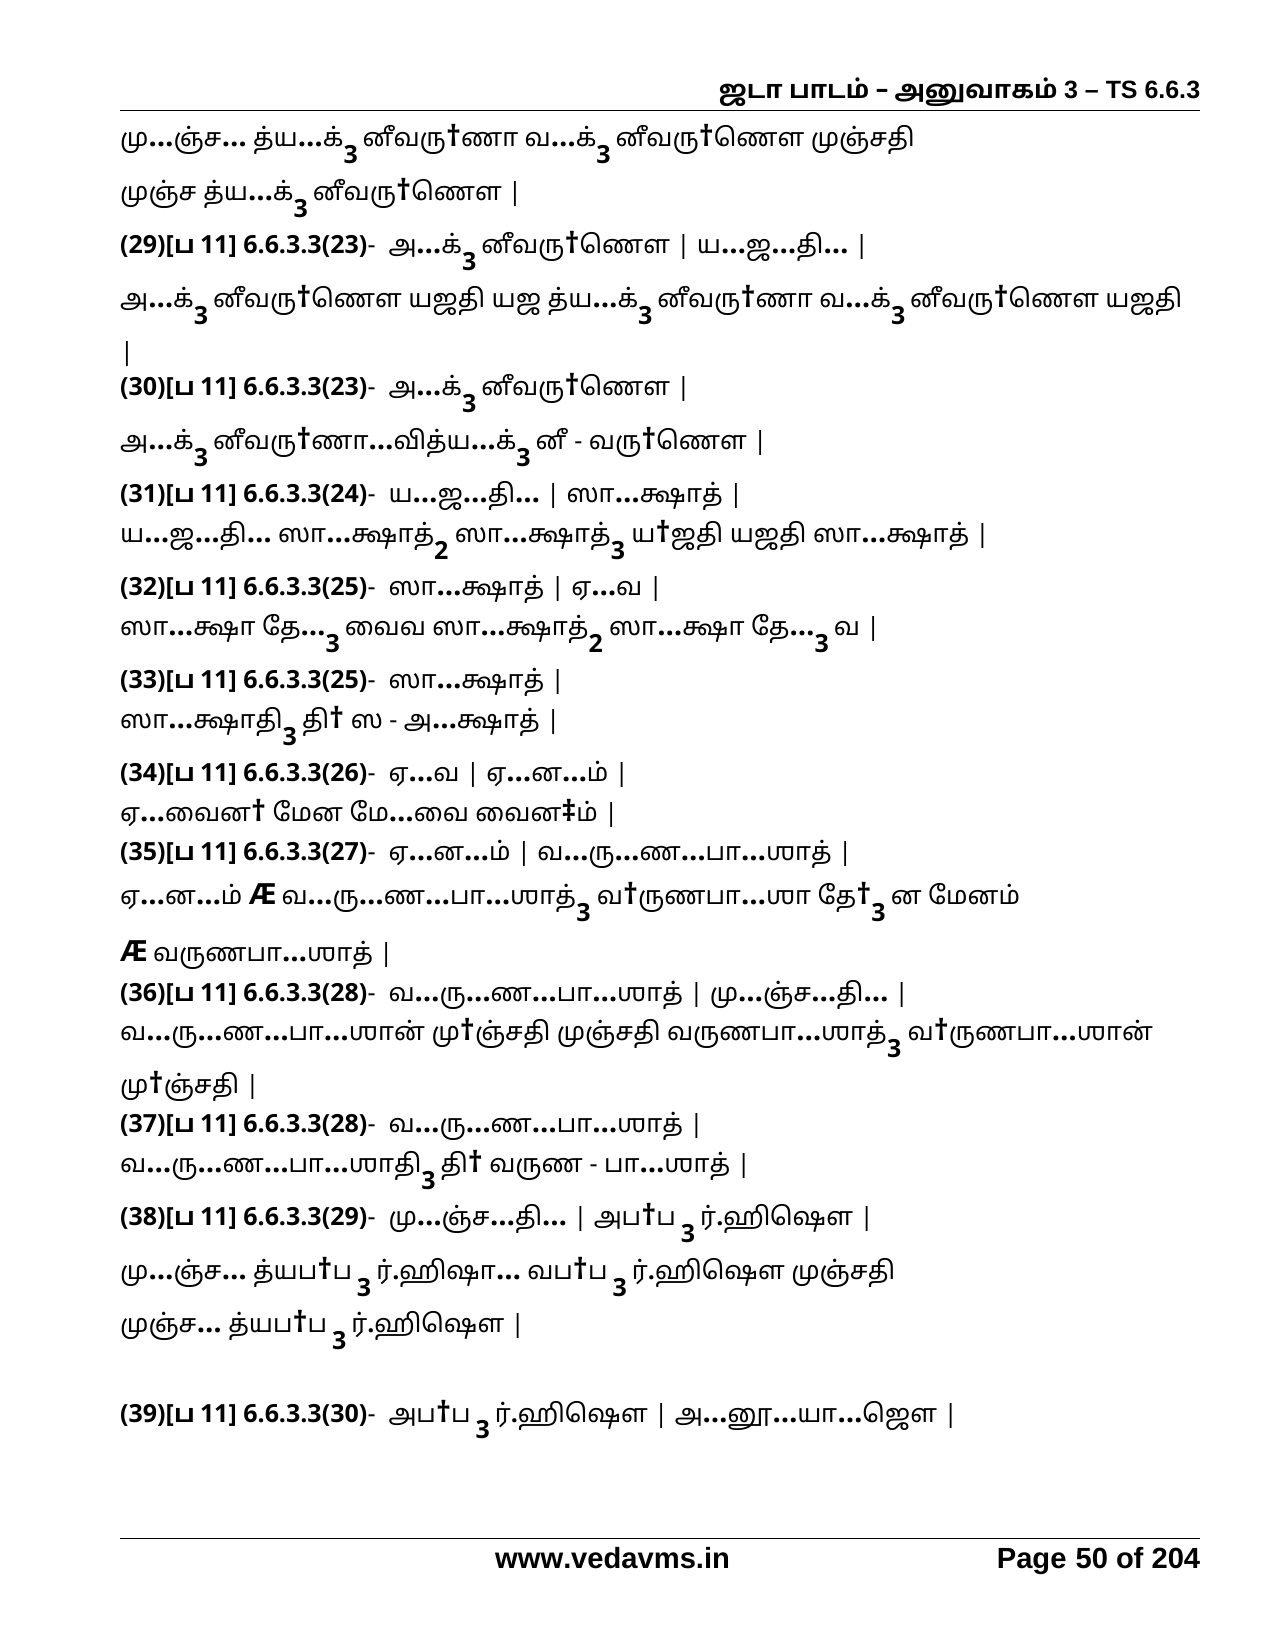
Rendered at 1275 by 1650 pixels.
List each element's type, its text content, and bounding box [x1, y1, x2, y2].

text மு…ஞ்ச… த்யப†ப3ர்.ஹிஷா… வப†ப3ர்.ஹிஷௌ முஞ்சதி முஞ்ச… த்யப†ப3ர்.ஹிஷௌ | [120, 1252, 1200, 1357]
text (34)[ப11] 6.6.3.3(26)- ஏ…வ | ஏ…ன…ம் | [120, 755, 1200, 792]
text (32)[ப11] 6.6.3.3(25)- ஸா…க்ஷாத் | ஏ…வ | [120, 569, 1200, 607]
text வ…ரு…ண…பா…ஶாதி3தி† வருண - பா…ஶாத் | [120, 1145, 1200, 1196]
text (35)[ப11] 6.6.3.3(27)- ஏ…ன…ம் | வ…ரு…ண…பா…ஶாத் | [120, 834, 1200, 871]
text (30)[ப11] 6.6.3.3(23)- அ…க்3னீவரு†ணௌ | [120, 369, 1200, 420]
text ஏ…வைன† மேன மே…வை வைன‡ம் | [120, 794, 1200, 832]
text அ…க்3னீவரு†ணா…வித்ய…க்3னீ - வரு†ணௌ | [120, 423, 1200, 474]
text ஏ…ன…ம் Æவ…ரு…ண…பா…ஶாத்3 வ†ருணபா…ஶா தே†3ன மேனம் Æவருணபா…ஶாத் | [120, 873, 1200, 972]
text ஸா…க்ஷாதி3தி† ஸ - அ…க்ஷாத் | [120, 701, 1200, 752]
text (37)[ப11] 6.6.3.3(28)- வ…ரு…ண…பா…ஶாத் | [120, 1106, 1200, 1143]
text (39)[ப11] 6.6.3.3(30)- அப†ப3ர்.ஹிஷௌ | அ…னூ…யா…ஜௌ | [120, 1395, 1200, 1446]
text (33)[ப11] 6.6.3.3(25)- ஸா…க்ஷாத் | [120, 662, 1200, 699]
text (29)[ப11] 6.6.3.3(23)- அ…க்3னீவரு†ணௌ | ய…ஜ…தி… | [120, 227, 1200, 278]
text ஸா…க்ஷா தே…3வைவ ஸா…க்ஷாத்2 ஸா…க்ஷா தே…3வ | [120, 608, 1200, 659]
text ய…ஜ…தி… ஸா…க்ஷாத்2 ஸா…க்ஷாத்3 ய†ஜதி யஜதி ஸா…க்ஷாத் | [120, 516, 1200, 567]
text (38)[ப11] 6.6.3.3(29)- மு…ஞ்ச…தி… | அப†ப3ர்.ஹிஷௌ | [120, 1199, 1200, 1250]
text மு…ஞ்ச… த்ய…க்3னீவரு†ணா வ…க்3னீவரு†ணௌ முஞ்சதி முஞ்ச த்ய…க்3னீவரு†ணௌ | [120, 120, 1200, 224]
text (36)[ப11] 6.6.3.3(28)- வ…ரு…ண…பா…ஶாத் | மு…ஞ்ச…தி… | [120, 974, 1200, 1012]
text (31)[ப11] 6.6.3.3(24)- ய…ஜ…தி… | ஸா…க்ஷாத் | [120, 476, 1200, 514]
text அ…க்3னீவரு†ணௌ யஜதி யஜ த்ய…க்3னீவரு†ணா வ…க்3னீவரு†ணௌ யஜதி | [120, 281, 1200, 367]
text வ…ரு…ண…பா…ஶான் மு†ஞ்சதி முஞ்சதி வருணபா…ஶாத்3 வ†ருணபா…ஶான் மு†ஞ்சதி | [120, 1014, 1200, 1104]
